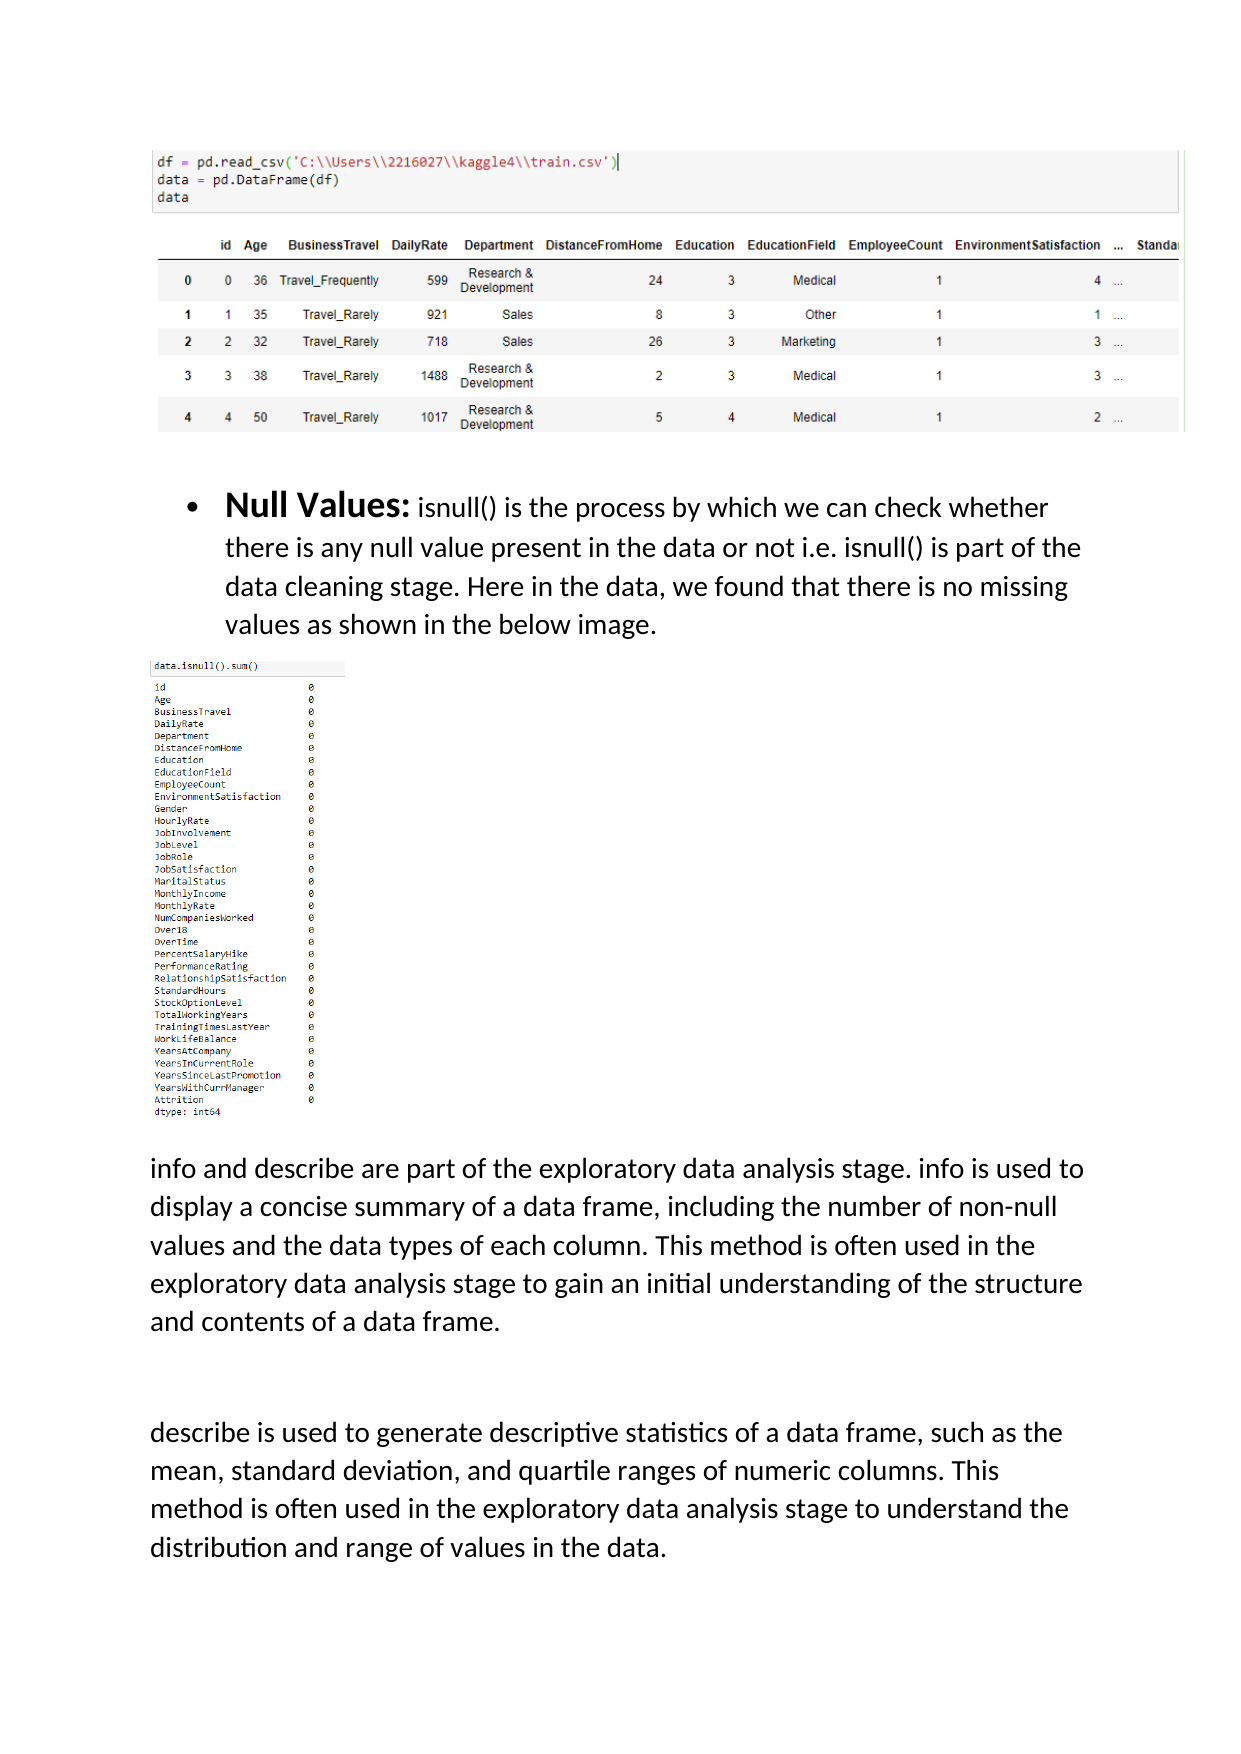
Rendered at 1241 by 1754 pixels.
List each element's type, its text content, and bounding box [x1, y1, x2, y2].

list Null Values: isnull() is the process by which we can check whether there is any null value present in the data or not i.e. isnull() is part of the data cleaning stage. Here in the data, we found that there is no missing values as shown in the below image. [187, 481, 1090, 642]
picture [150, 661, 346, 1131]
picture [150, 150, 1185, 432]
text info and describe are part of the exploratory data analysis stage. info is used to display a concise summary of a data frame, including the number of non-null values and the data types of each column. This method is often used in the exploratory data analysis stage to gain an initial understanding of the structure and contents of a data frame. [150, 1150, 1090, 1339]
text describe is used to generate descriptive statistics of a data frame, such as the mean, standard deviation, and quartile ranges of numeric columns. This method is often used in the exploratory data analysis stage to understand the distribution and range of values in the data. [150, 1414, 1090, 1565]
